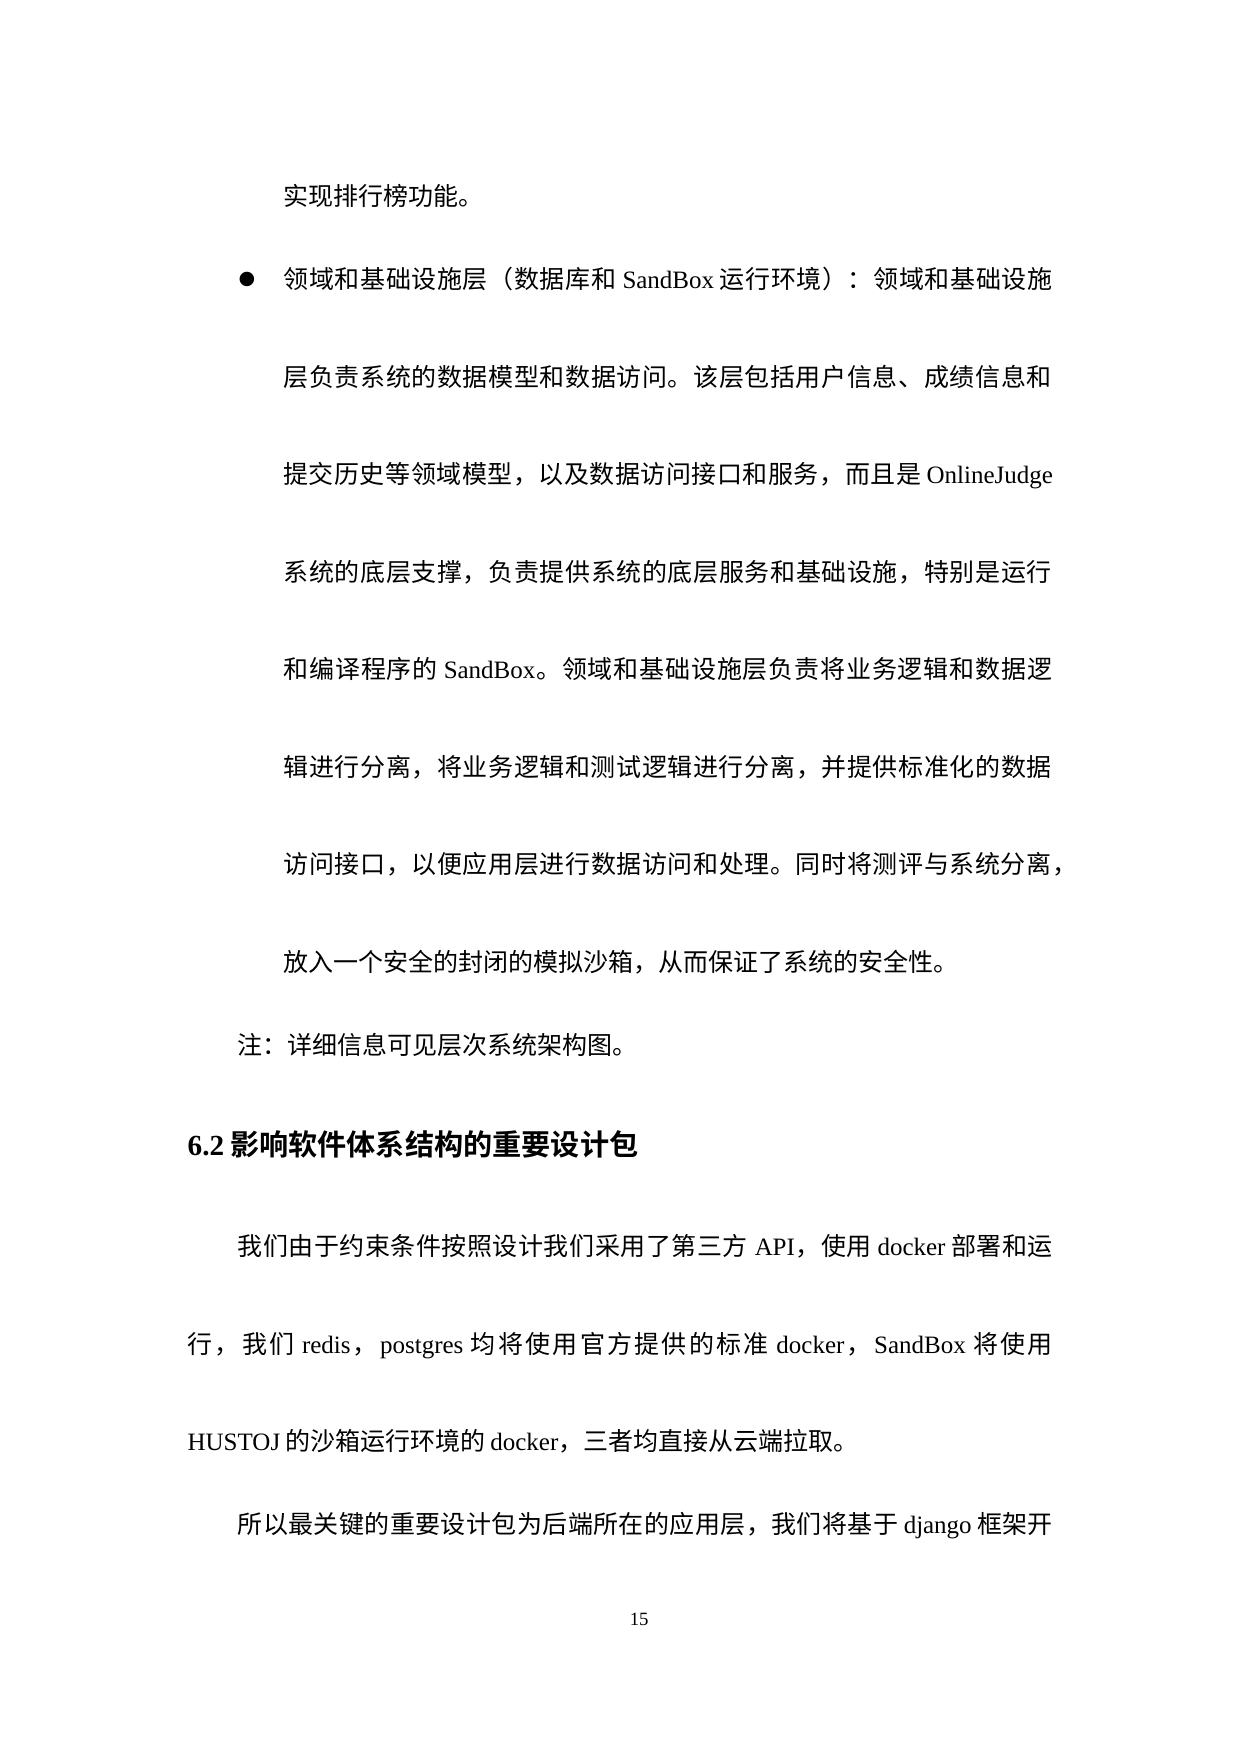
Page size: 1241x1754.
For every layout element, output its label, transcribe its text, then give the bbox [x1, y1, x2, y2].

subtitle 6.2影响软件体系结构的重要设计包 [187, 1110, 1053, 1175]
text 注：详细信息可见层次系统架构图。 [187, 1011, 1053, 1076]
text 我们由于约束条件按照设计我们采用了第三方API，使用docker部署和运行，我们redis，postgres均将使用官方提供的标准docker，SandBox将使用HUSTOJ的沙箱运行环境的docker，三者均直接从云端拉取。 [187, 1212, 1053, 1472]
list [237, 162, 1053, 227]
list 领域和基础设施层（数据库和SandBox运行环境）：领域和基础设施层负责系统的数据模型和数据访问。该层包括用户信息、成绩信息和提交历史等领域模型，以及数据访问接口和服务，而且是OnlineJudge系统的底层支撑，负责提供系统的底层服务和基础设施，特别是运行和编译程序的SandBox。领域和基础设施层负责将业务逻辑和数据逻辑进行分离，将业务逻辑和测试逻辑进行分离，并提供标准化的数据访问接口，以便应用层进行数据访问和处理。同时将测评与系统分离，放入一个安全的封闭的模拟沙箱，从而保证了系统的安全性。 [237, 245, 1053, 993]
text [187, 1491, 1053, 1556]
